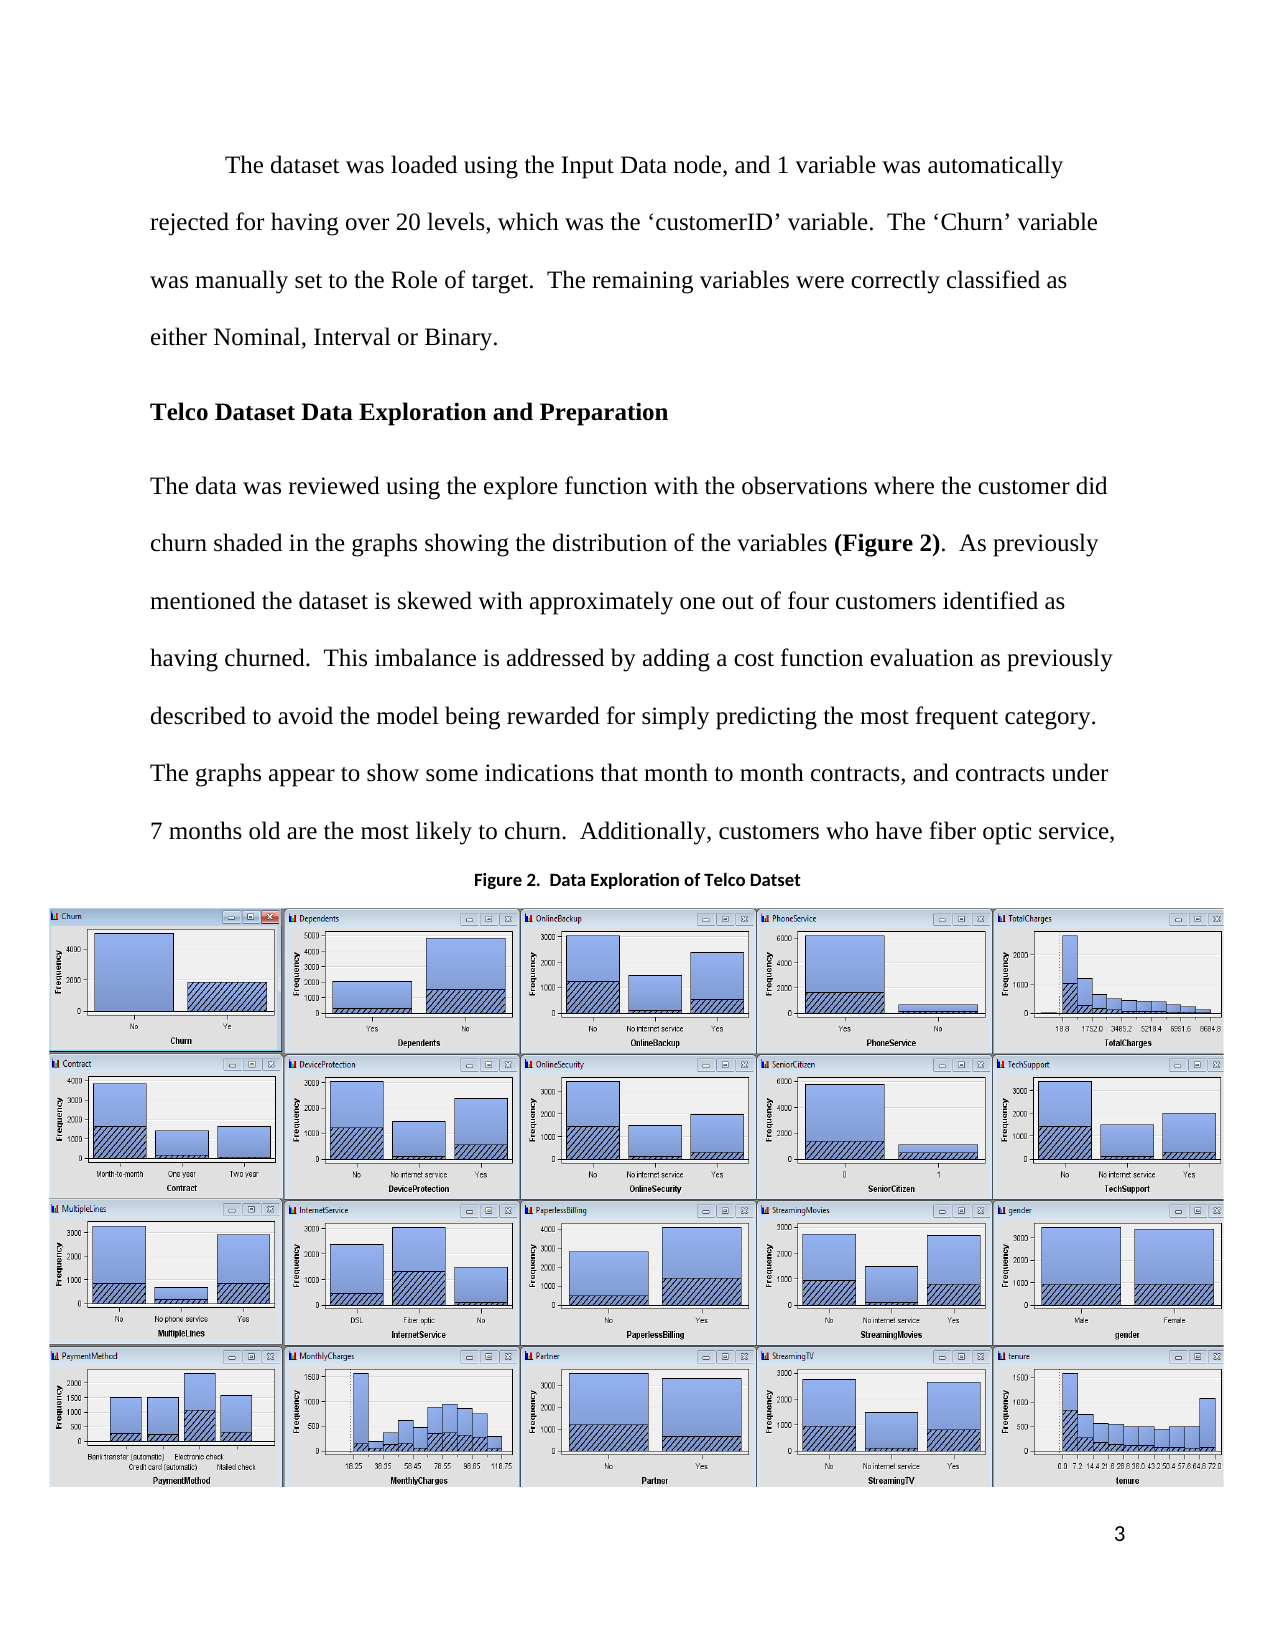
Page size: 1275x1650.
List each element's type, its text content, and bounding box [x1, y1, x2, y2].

text The data was reviewed using the explore function with the observations where the customer did churn shaded in the graphs showing the distribution of the variables (Figure 2). As previously mentioned the dataset is skewed with approximately one out of four customers identified as having churned. This imbalance is addressed by adding a cost function evaluation as previously described to avoid the model being rewarded for simply predicting the most frequent category. The graphs appear to show some indications that month to month contracts, and contracts under 7 months old are the most likely to churn. Additionally, customers who have fiber optic service, no online backup, no OnlineSecurity package, and customers who pay by electronic check are also more likely to churn than the average. Further, it also appears that monthly charges higher than around $60 also appear more likely to churn. Finally, customers who are dependents were much less likely to churn than customers who are not dependents. [150, 471, 1125, 844]
text The dataset was loaded using the Input Data node, and 1 variable was automatically rejected for having over 20 levels, which was the ‘customerID’ variable. The ‘Churn’ variable was manually set to the Role of target. The remaining variables were correctly classified as either Nominal, Interval or Binary. [150, 150, 1125, 351]
text Telco Dataset Data Exploration and Preparation [150, 397, 1125, 425]
picture [48, 909, 1222, 1486]
